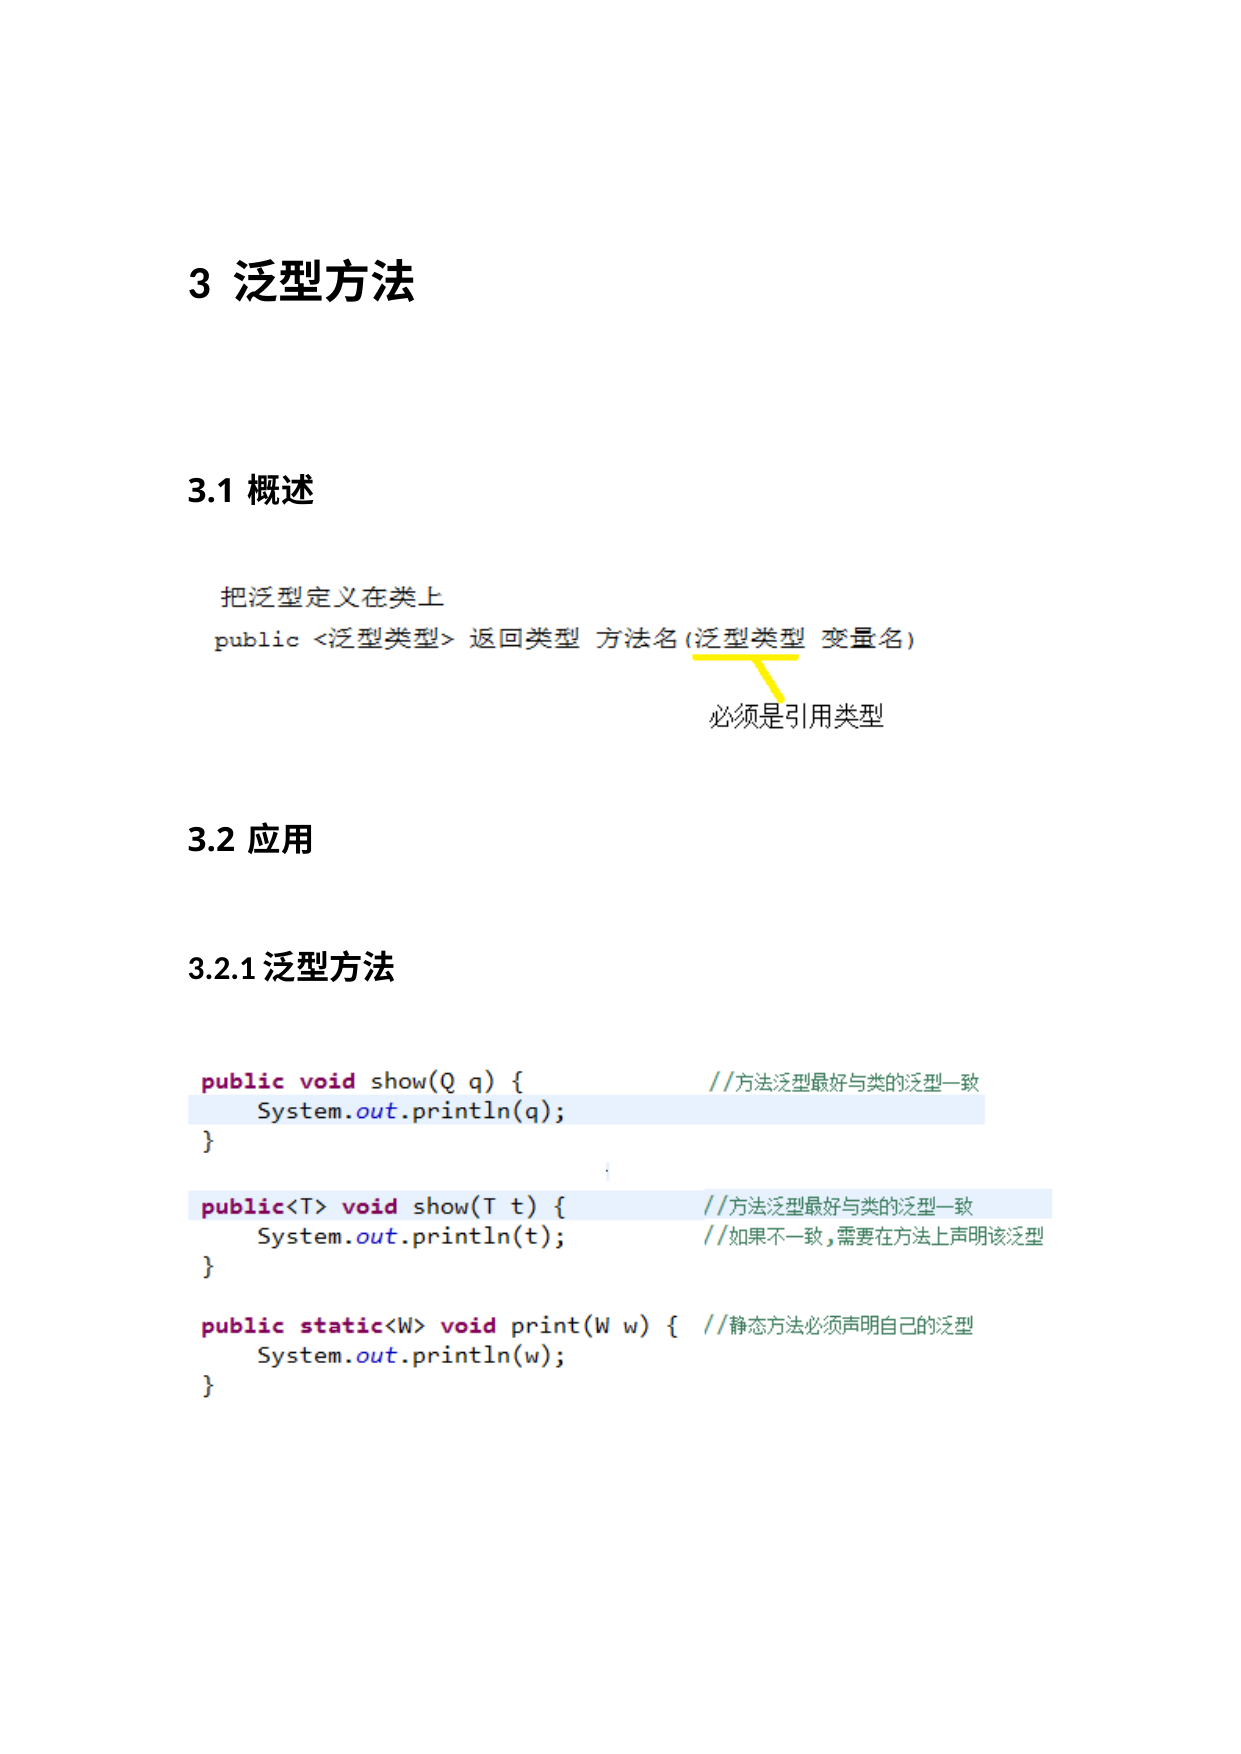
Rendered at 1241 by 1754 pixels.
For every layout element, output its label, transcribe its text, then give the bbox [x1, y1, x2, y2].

picture [187, 1059, 1054, 1421]
subtitle 概述 [187, 455, 1053, 520]
subtitle 应用 [187, 805, 1053, 870]
picture [187, 582, 929, 735]
subtitle 泛型方法 [187, 932, 1053, 997]
subtitle 泛型方法 [187, 230, 1053, 327]
